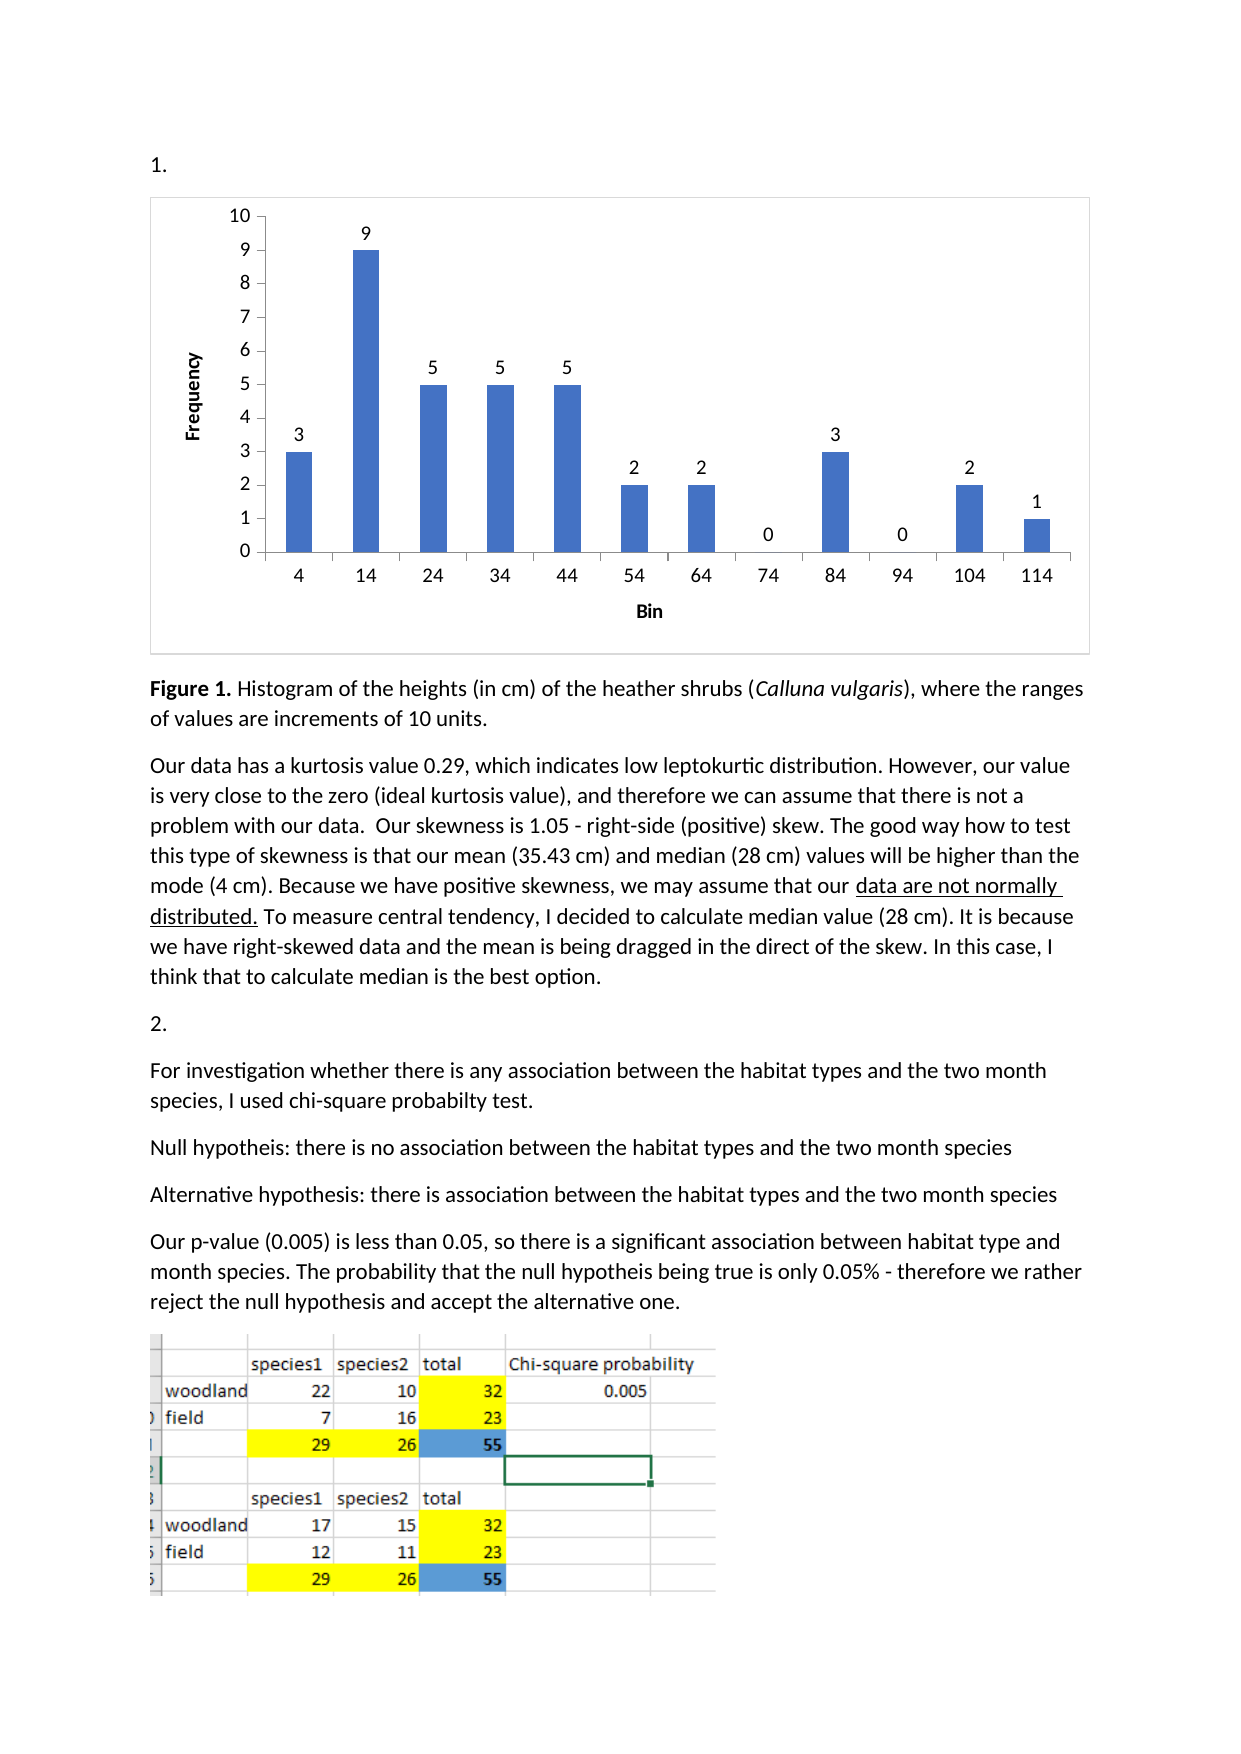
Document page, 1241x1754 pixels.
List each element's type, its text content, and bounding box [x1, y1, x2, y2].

text 2. [150, 1009, 1090, 1037]
text Our p-value (0.005) is less than 0.05, so there is a significant association between habitat type and month species. The probability that the null hypotheis being true is only 0.05% - therefore we rather reject the null hypothesis and accept the alternative one. [150, 1227, 1090, 1315]
text Figure 1. Histogram of the heights (in cm) of the heather shrubs (Calluna vulgaris), where the ranges of values are increments of 10 units. [150, 674, 1090, 732]
text Alternative hypothesis: there is association between the habitat types and the two month species [150, 1180, 1090, 1208]
text Our data has a kurtosis value 0.29, which indicates low leptokurtic distribution. However, our value is very close to the zero (ideal kurtosis value), and therefore we can assume that there is not a problem with our data. Our skewness is 1.05 - right-side (positive) skew. The good way how to test this type of skewness is that our mean (35.43 cm) and median (28 cm) values will be higher than the mode (4 cm). Because we have positive skewness, we may assume that our data are not normally distributed. To measure central tendency, I decided to calculate median value (28 cm). It is because we have right-skewed data and the mean is being dragged in the direct of the skew. In this case, I think that to calculate median is the best option. [150, 751, 1090, 990]
text Null hypotheis: there is no association between the habitat types and the two month species [150, 1133, 1090, 1161]
picture [150, 1334, 716, 1596]
text For investigation whether there is any association between the habitat types and the two month species, I used chi-square probabilty test. [150, 1056, 1090, 1114]
text 1. [150, 150, 1090, 178]
